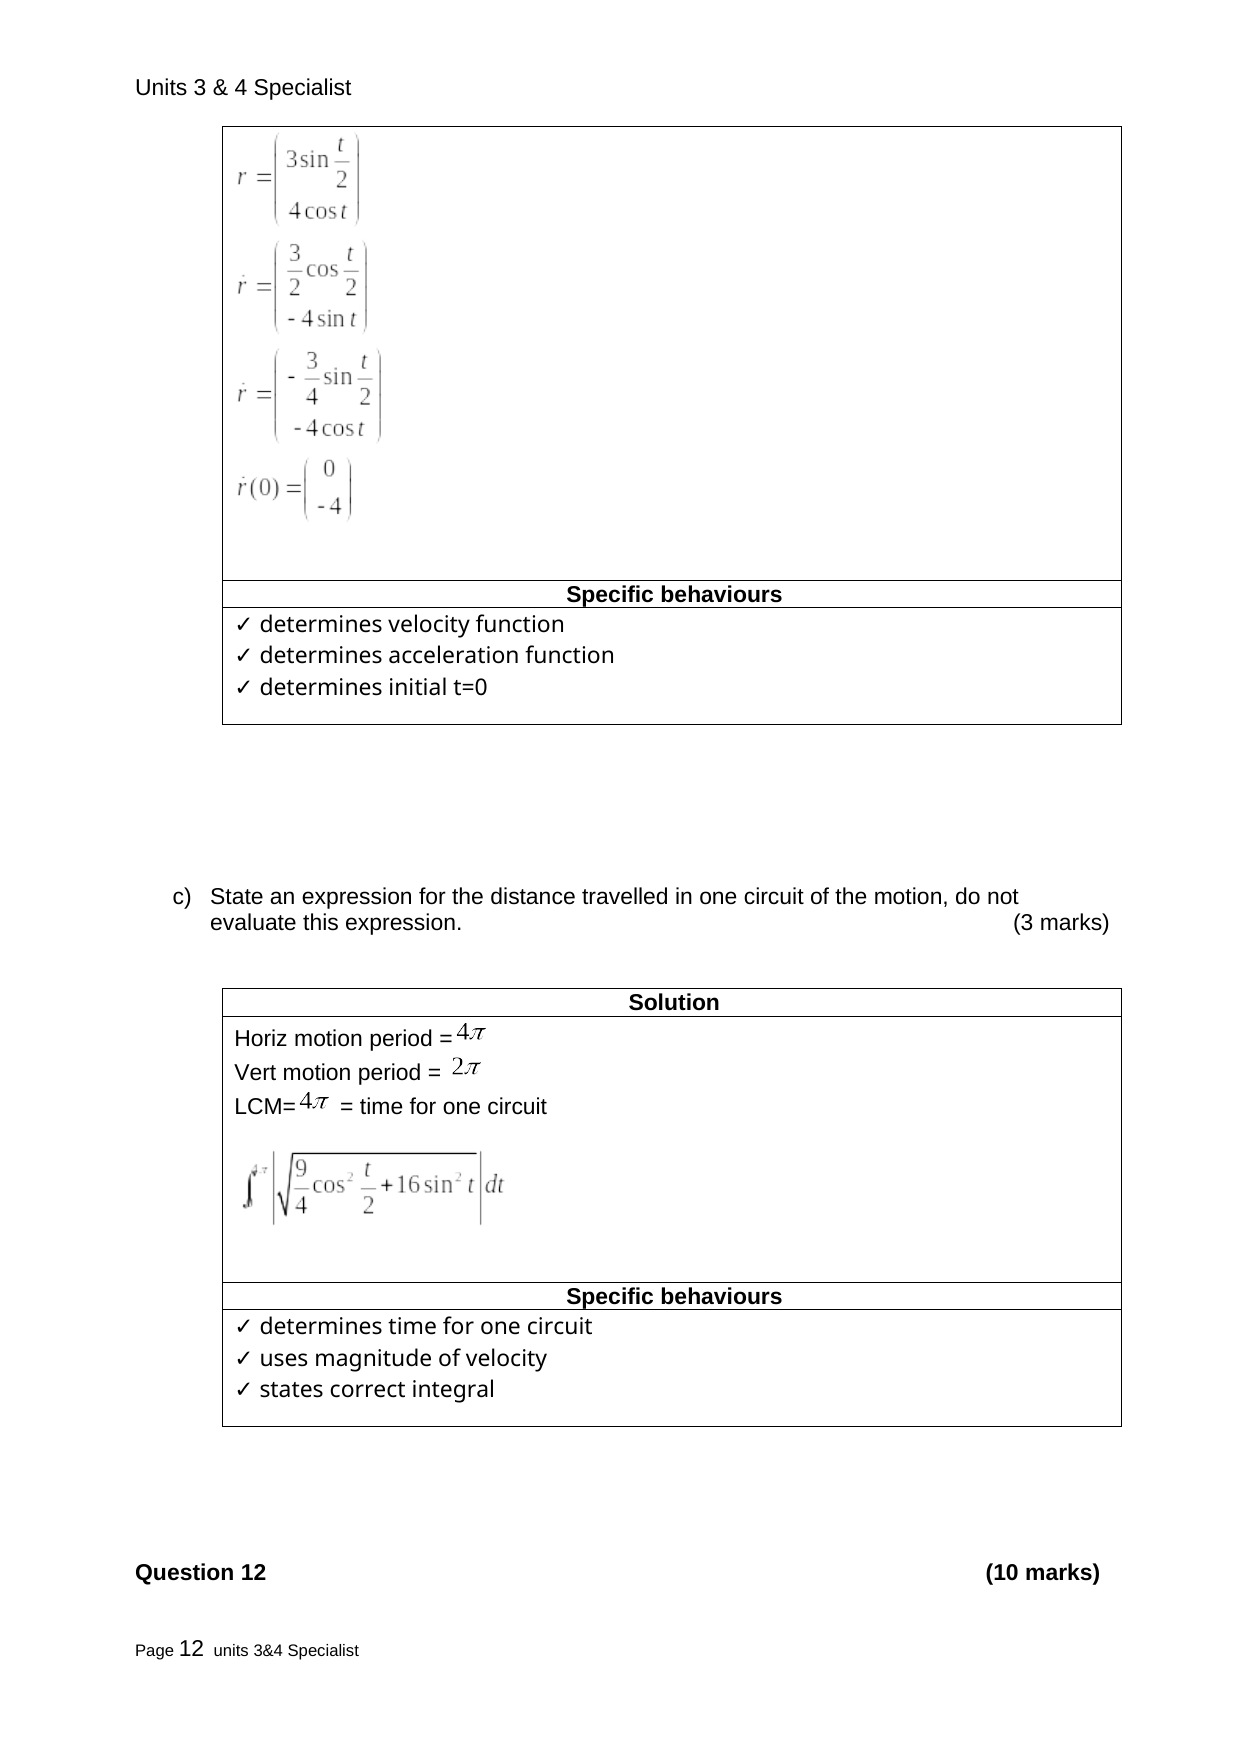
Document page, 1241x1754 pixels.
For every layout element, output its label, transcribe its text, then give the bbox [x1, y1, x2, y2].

text Question 12 (10 marks) [135, 1558, 1105, 1585]
table_cell [223, 1310, 1121, 1426]
table_cell Specific behaviours [223, 581, 1121, 607]
table_cell [223, 608, 1121, 723]
table_cell [223, 127, 1121, 580]
table_header Solution [223, 989, 1121, 1016]
table_cell Specific behaviours [223, 1283, 1121, 1309]
list State an expression for the distance travelled in one circuit of the motion, do not evaluate this expression. (3 marks) [172, 883, 1105, 935]
table_cell Horiz motion period = Vert motion period = LCM= = time for one circuit [223, 1017, 1121, 1282]
